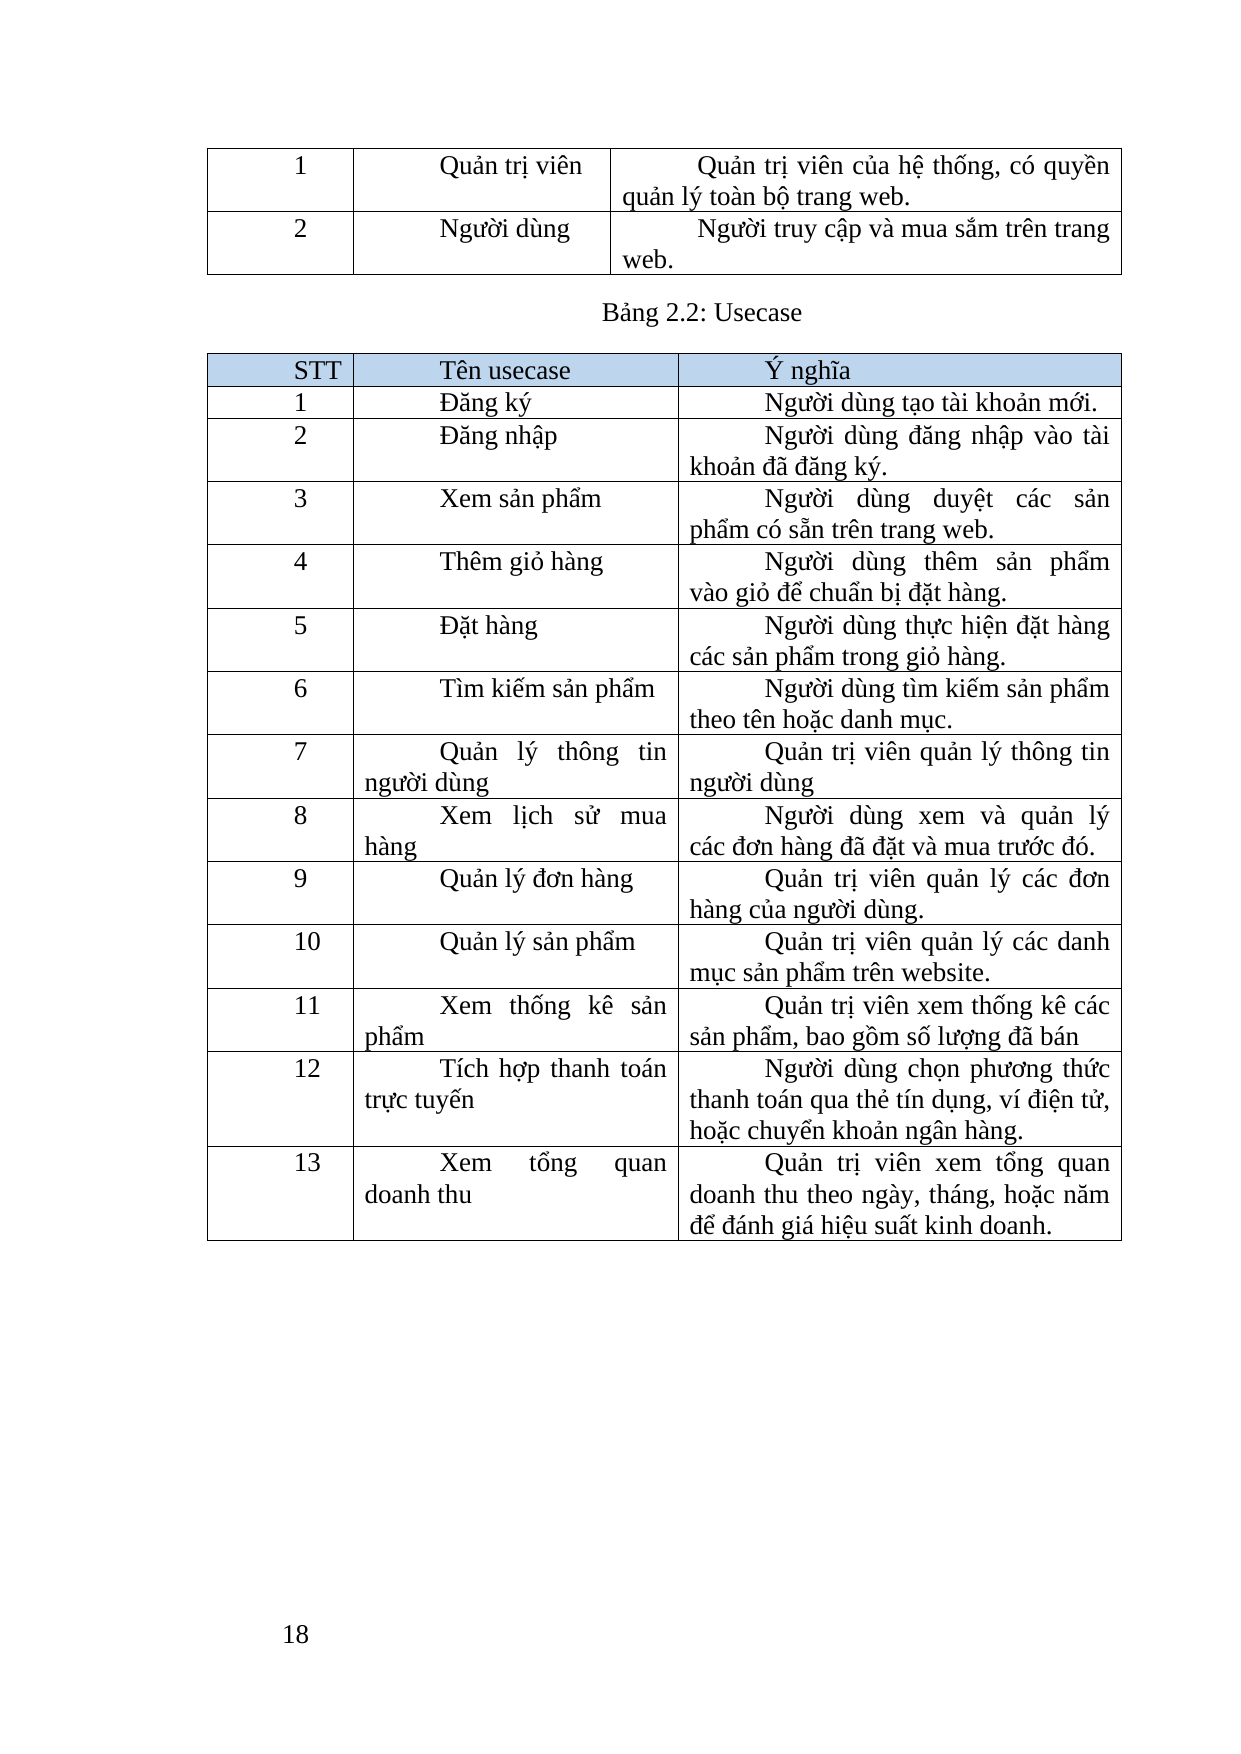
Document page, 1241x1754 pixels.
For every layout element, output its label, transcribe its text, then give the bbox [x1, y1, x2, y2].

table_cell Người dùng [354, 212, 610, 274]
table_cell Quản trị viên xem tổng quan doanh thu theo ngày, tháng, hoặc năm để đánh giá hiệu suất kinh doanh. [679, 1147, 1121, 1240]
table_cell Xem tổng quan doanh thu [354, 1147, 678, 1240]
table_cell Tìm kiếm sản phẩm [354, 672, 678, 734]
table_cell Quản lý sản phẩm [354, 925, 678, 988]
table_cell 1 [208, 149, 353, 211]
table_cell Xem lịch sử mua hàng [354, 799, 678, 861]
table_cell 2 [208, 419, 353, 481]
table_cell Người dùng tìm kiếm sản phẩm theo tên hoặc danh mục. [679, 672, 1121, 734]
table_cell Quản trị viên xem thống kê các sản phẩm, bao gồm số lượng đã bán [679, 989, 1121, 1051]
table_cell Quản trị viên quản lý thông tin người dùng [679, 735, 1121, 798]
table_cell 5 [208, 609, 353, 671]
table_cell Quản lý đơn hàng [354, 862, 678, 924]
text Bảng 2.2: Usecase [297, 296, 1032, 327]
table_cell Đăng ký [354, 387, 678, 418]
table_cell Quản lý thông tin người dùng [354, 735, 678, 798]
table_cell Người dùng đăng nhập vào tài khoản đã đăng ký. [679, 419, 1121, 481]
table_cell 3 [208, 482, 353, 544]
table_cell Quản trị viên của hệ thống, có quyền quản lý toàn bộ trang web. [611, 149, 1121, 211]
table_cell 7 [208, 735, 353, 798]
table_cell Đặt hàng [354, 609, 678, 671]
table_cell 11 [208, 989, 353, 1051]
table_cell 4 [208, 545, 353, 608]
table_cell Thêm giỏ hàng [354, 545, 678, 608]
table_cell Người dùng tạo tài khoản mới. [679, 387, 1121, 418]
table_cell 6 [208, 672, 353, 734]
table_cell Quản trị viên quản lý các danh mục sản phẩm trên website. [679, 925, 1121, 988]
table_cell Tích hợp thanh toán trực tuyến [354, 1052, 678, 1146]
table_cell Người truy cập và mua sắm trên trang web. [611, 212, 1121, 274]
table_cell Người dùng chọn phương thức thanh toán qua thẻ tín dụng, ví điện tử, hoặc chuyển khoản ngân hàng. [679, 1052, 1121, 1146]
table_cell 8 [208, 799, 353, 861]
table_cell Đăng nhập [354, 419, 678, 481]
table_cell 13 [208, 1147, 353, 1240]
table_cell Người dùng thực hiện đặt hàng các sản phẩm trong giỏ hàng. [679, 609, 1121, 671]
table_cell 10 [208, 925, 353, 988]
table_header Ý nghĩa [679, 354, 1121, 386]
table_cell Quản trị viên [354, 149, 610, 211]
table_cell 12 [208, 1052, 353, 1146]
table_header STT [208, 354, 353, 386]
table_cell Người dùng xem và quản lý các đơn hàng đã đặt và mua trước đó. [679, 799, 1121, 861]
table_cell Người dùng thêm sản phẩm vào giỏ để chuẩn bị đặt hàng. [679, 545, 1121, 608]
table_cell 1 [208, 387, 353, 418]
table_header Tên usecase [354, 354, 678, 386]
table_cell Quản trị viên quản lý các đơn hàng của người dùng. [679, 862, 1121, 924]
table_cell Xem thống kê sản phẩm [354, 989, 678, 1051]
table_cell Người dùng duyệt các sản phẩm có sẵn trên trang web. [679, 482, 1121, 544]
table_cell Xem sản phẩm [354, 482, 678, 544]
table_cell 2 [208, 212, 353, 274]
table_cell 9 [208, 862, 353, 924]
